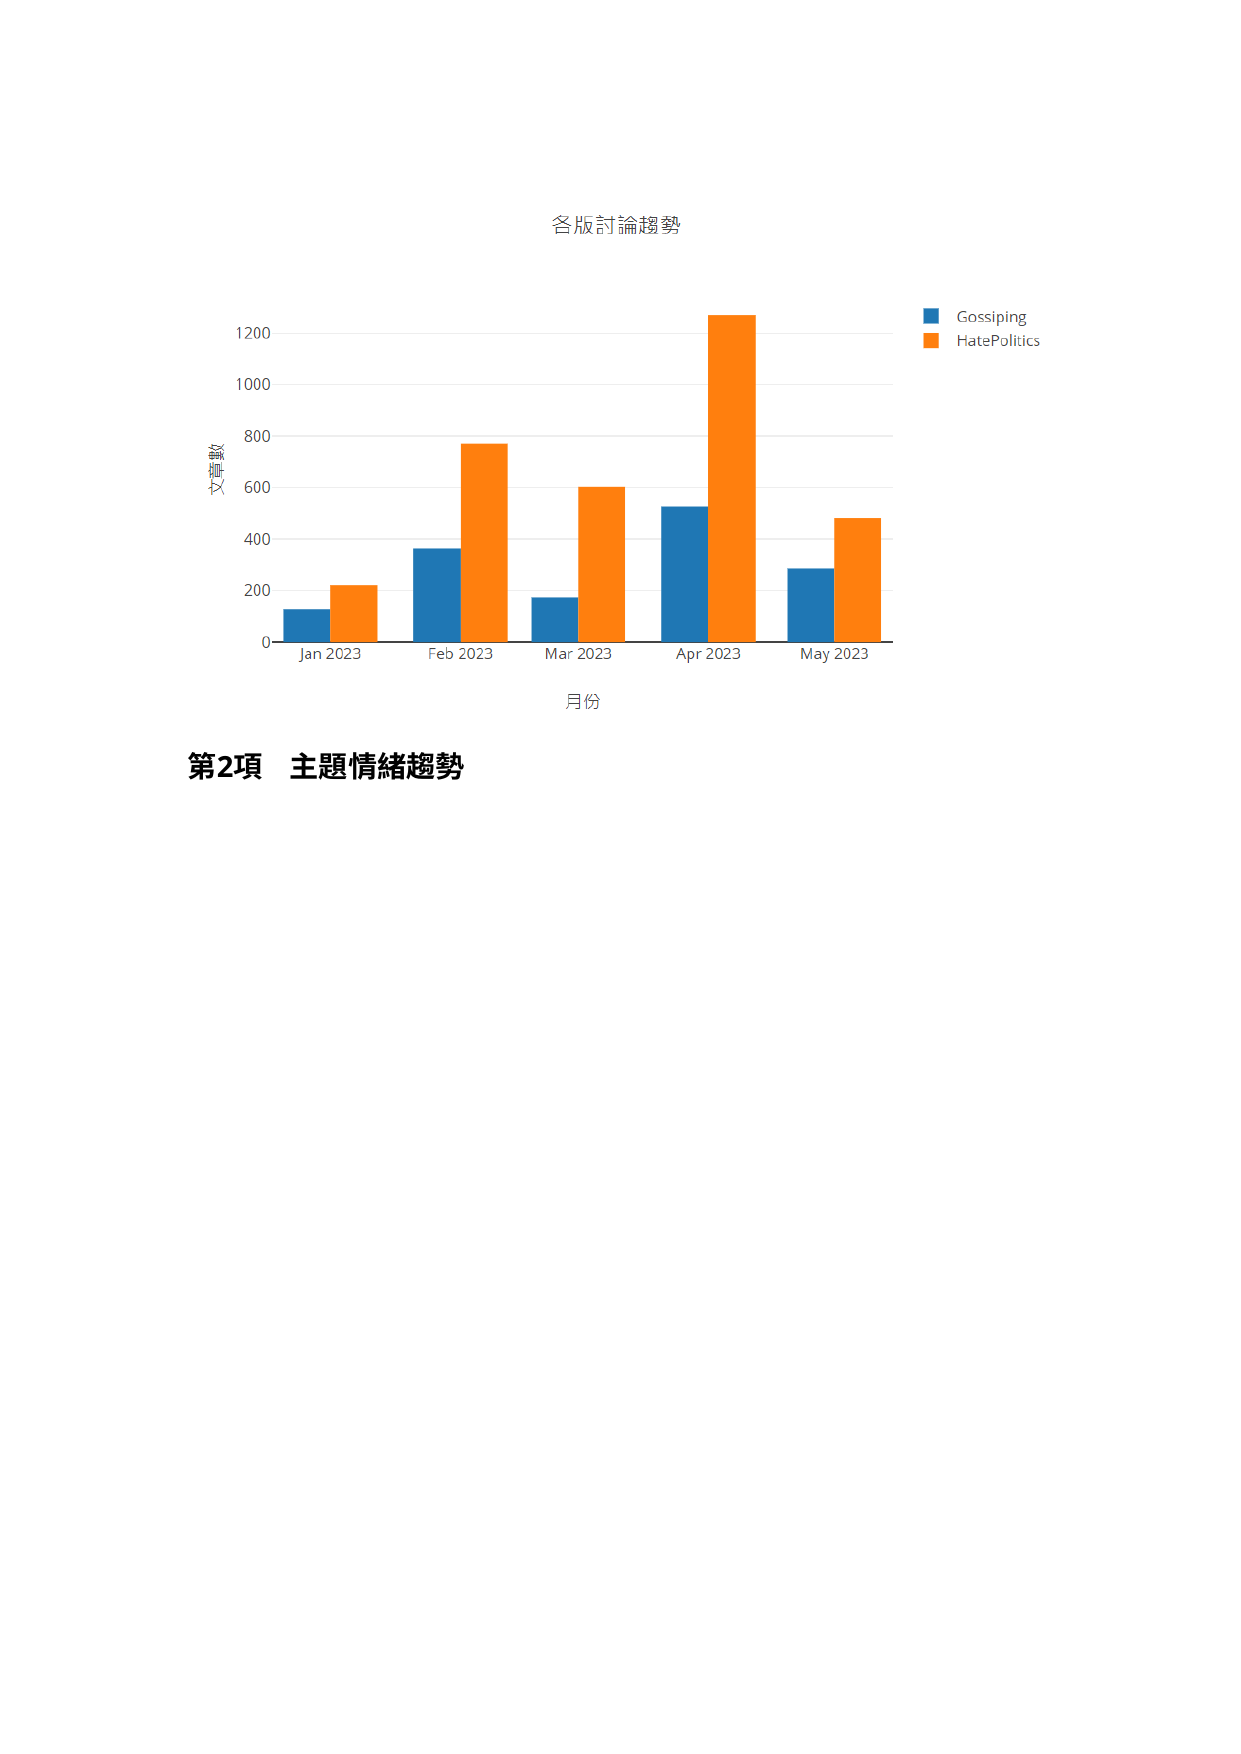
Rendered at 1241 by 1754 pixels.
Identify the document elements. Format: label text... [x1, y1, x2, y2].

picture [187, 164, 1053, 724]
subtitle 主題情緒趨勢 [187, 727, 1053, 802]
